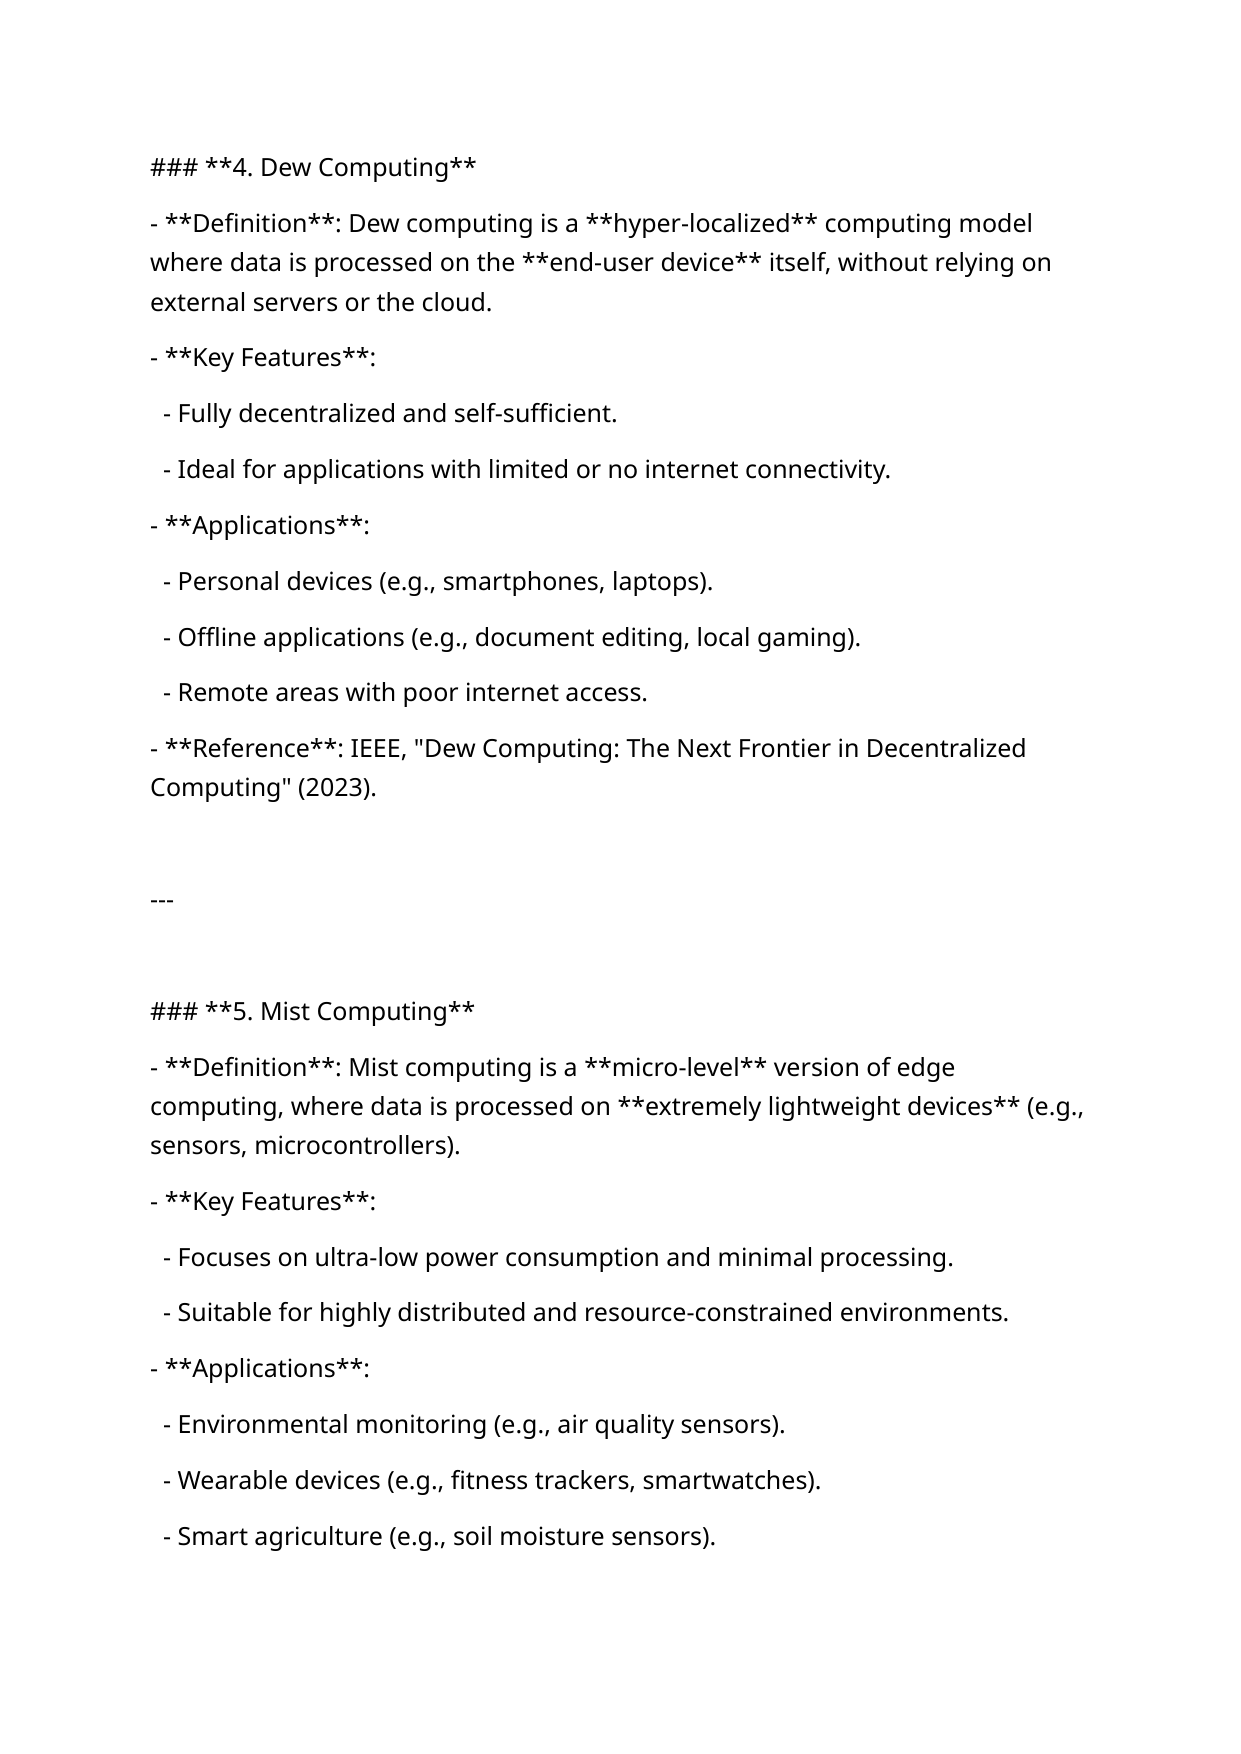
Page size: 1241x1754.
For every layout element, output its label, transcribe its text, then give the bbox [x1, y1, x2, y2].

text - Offline applications (e.g., document editing, local gaming). [150, 619, 1090, 653]
text - Suitable for highly distributed and resource-constrained environments. [150, 1295, 1090, 1329]
text - **Applications**: [150, 507, 1090, 542]
text - Fully decentralized and self-sufficient. [150, 396, 1090, 430]
text - Environmental monitoring (e.g., air quality sensors). [150, 1407, 1090, 1441]
text - Personal devices (e.g., smartphones, laptops). [150, 563, 1090, 597]
text - **Applications**: [150, 1351, 1090, 1385]
text - **Reference**: IEEE, "Dew Computing: The Next Frontier in Decentralized Computing" (2023). [150, 731, 1090, 804]
text - **Definition**: Dew computing is a **hyper-localized** computing model where data is processed on the **end-user device** itself, without relying on external servers or the cloud. [150, 206, 1090, 318]
text - **Key Features**: [150, 1183, 1090, 1217]
text - **Definition**: Mist computing is a **micro-level** version of edge computing, where data is processed on **extremely lightweight devices** (e.g., sensors, microcontrollers). [150, 1049, 1090, 1162]
text ### **4. Dew Computing** [150, 150, 1090, 184]
text - Ideal for applications with limited or no internet connectivity. [150, 452, 1090, 486]
text --- [150, 882, 1090, 916]
text - Smart agriculture (e.g., soil moisture sensors). [150, 1518, 1090, 1552]
text - **Key Features**: [150, 340, 1090, 374]
text - Wearable devices (e.g., fitness trackers, smartwatches). [150, 1462, 1090, 1497]
text ### **5. Mist Computing** [150, 993, 1090, 1027]
text - Focuses on ultra-low power consumption and minimal processing. [150, 1239, 1090, 1273]
text - Remote areas with poor internet access. [150, 675, 1090, 709]
